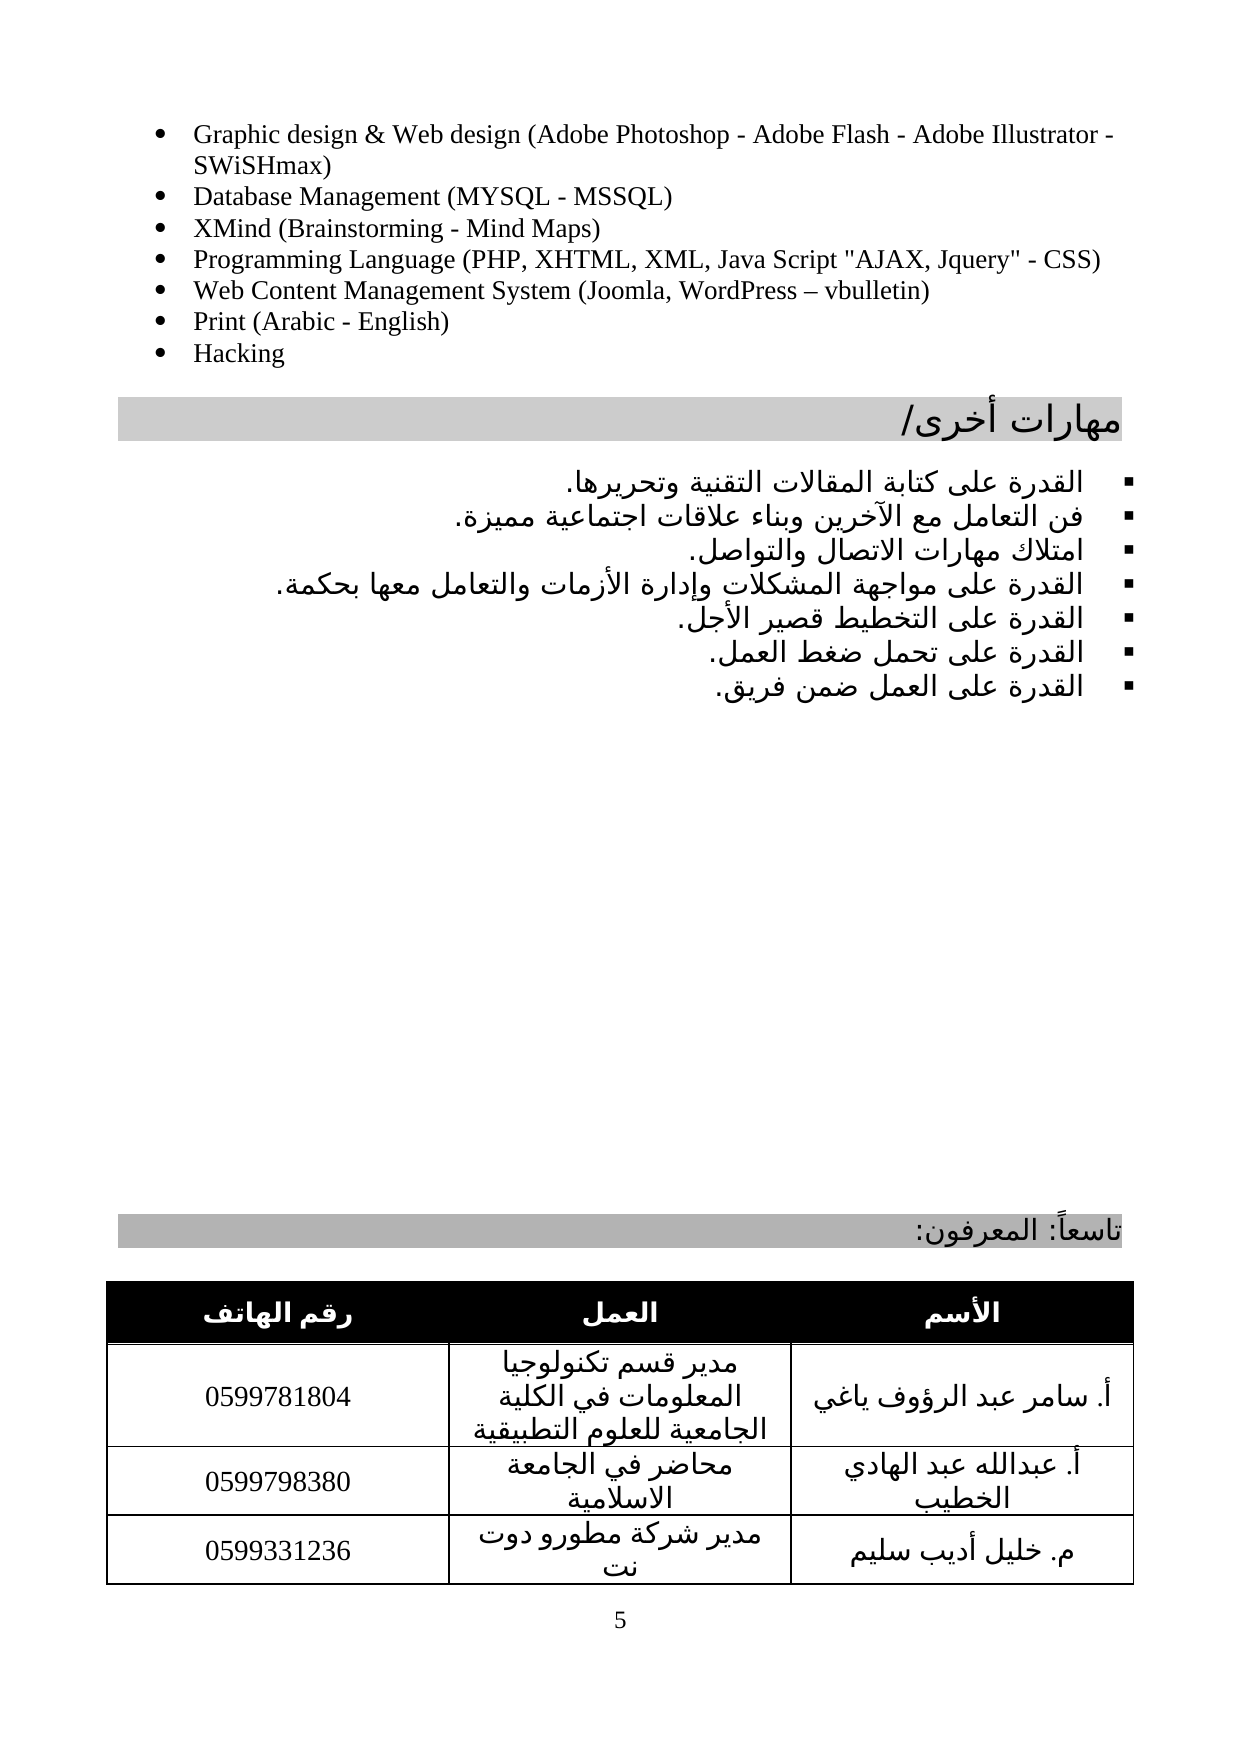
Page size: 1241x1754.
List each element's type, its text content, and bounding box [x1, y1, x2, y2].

list Print (Arabic - English) [156, 306, 1122, 337]
list امتلاك مهارات الاتصال والتواصل. [118, 534, 1122, 568]
list القدرة على التخطيط قصير الأجل. [118, 602, 1122, 636]
list فن التعامل مع الآخرين وبناء علاقات اجتماعية مميزة. [118, 500, 1122, 534]
list القدرة على كتابة المقالات التقنية وتحريرها. [118, 466, 1122, 500]
text تاسعاً: المعرفون: [118, 1214, 1122, 1248]
table_cell محاضر في الجامعة الاسلامية [450, 1447, 790, 1514]
table_header رقم الهاتف [108, 1283, 448, 1343]
list القدرة على مواجهة المشكلات وإدارة الأزمات والتعامل معها بحكمة. [118, 568, 1122, 602]
table_cell م. خليل أديب سليم [792, 1516, 1133, 1583]
table_cell 0599781804 [108, 1345, 448, 1446]
list القدرة على العمل ضمن فريق. [118, 669, 1122, 703]
list Hacking [156, 337, 1122, 368]
list Programming Language (PHP, XHTML, XML, Java Script "AJAX, Jquery" - CSS) [156, 243, 1122, 274]
table_cell أ. عبدالله عبد الهادي الخطيب [792, 1447, 1133, 1514]
table_cell مدير شركة مطورو دوت نت [450, 1516, 790, 1583]
text مهارات أخرى/ [118, 397, 1122, 441]
table_cell 0599798380 [108, 1447, 448, 1514]
table_header العمل [450, 1283, 790, 1343]
list Graphic design & Web design (Adobe Photoshop - Adobe Flash - Adobe Illustrator - SWiSHmax) [156, 118, 1122, 181]
table_header الأسم [792, 1283, 1133, 1343]
table_cell 0599331236 [108, 1516, 448, 1583]
list XMind (Brainstorming - Mind Maps) [156, 212, 1122, 243]
table_cell أ. سامر عبد الرؤوف ياغي [792, 1345, 1133, 1446]
list Web Content Management System (Joomla, WordPress – vbulletin) [156, 274, 1122, 306]
table_cell مدير قسم تكنولوجيا المعلومات في الكلية الجامعية للعلوم التطبيقية [450, 1345, 790, 1446]
list Database Management (MYSQL - MSSQL) [156, 181, 1122, 212]
list القدرة على تحمل ضغط العمل. [118, 636, 1122, 669]
